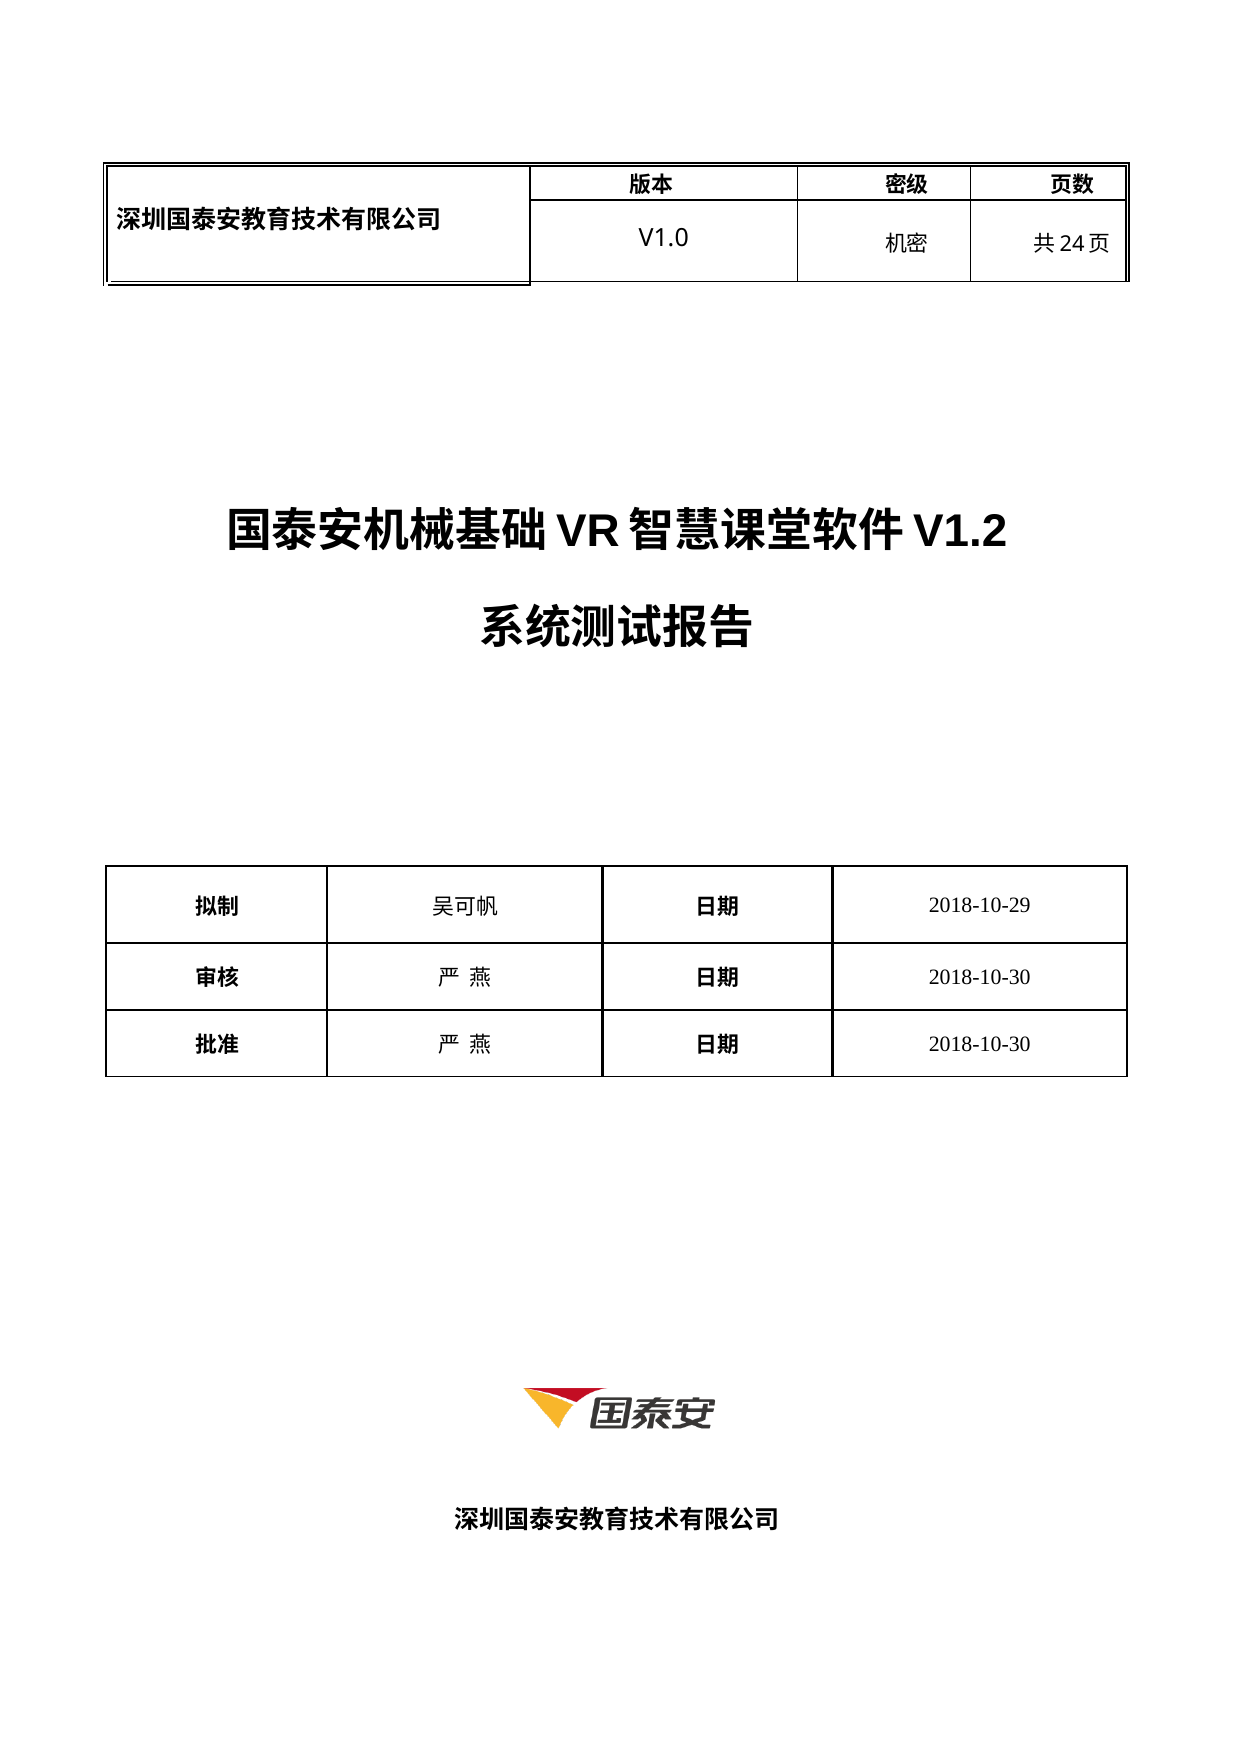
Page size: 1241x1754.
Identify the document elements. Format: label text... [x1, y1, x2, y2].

table_cell 2018-10-30 [834, 1011, 1126, 1076]
text 国泰安机械基础VR智慧课堂软件V1.2 [150, 478, 1083, 575]
text 深圳国泰安教育技术有限公司 [150, 1486, 1083, 1551]
table_cell V1.0 [531, 201, 797, 281]
table_header 拟制 [107, 867, 326, 942]
table_header 日期 [604, 867, 831, 942]
table_header 版本 [531, 167, 797, 199]
table_cell 2018-10-30 [834, 944, 1126, 1008]
table_header 深圳国泰安教育技术有限公司 [108, 167, 529, 281]
table_cell 严 燕 [328, 1011, 601, 1076]
table_cell 严 燕 [328, 944, 601, 1008]
table_cell 日期 [604, 1011, 831, 1076]
table_cell 批准 [107, 1011, 326, 1076]
table_cell 共24页 [971, 201, 1125, 281]
table_cell 日期 [604, 944, 831, 1008]
table_header 吴可帆 [328, 867, 601, 942]
table_cell 机密 [798, 201, 970, 281]
text 系统测试报告 [150, 575, 1083, 673]
picture [495, 1365, 738, 1457]
table_header 2018-10-29 [834, 867, 1126, 942]
table_header 页数 [971, 167, 1125, 199]
table_header 密级 [798, 167, 970, 199]
table_cell 审核 [107, 944, 326, 1008]
